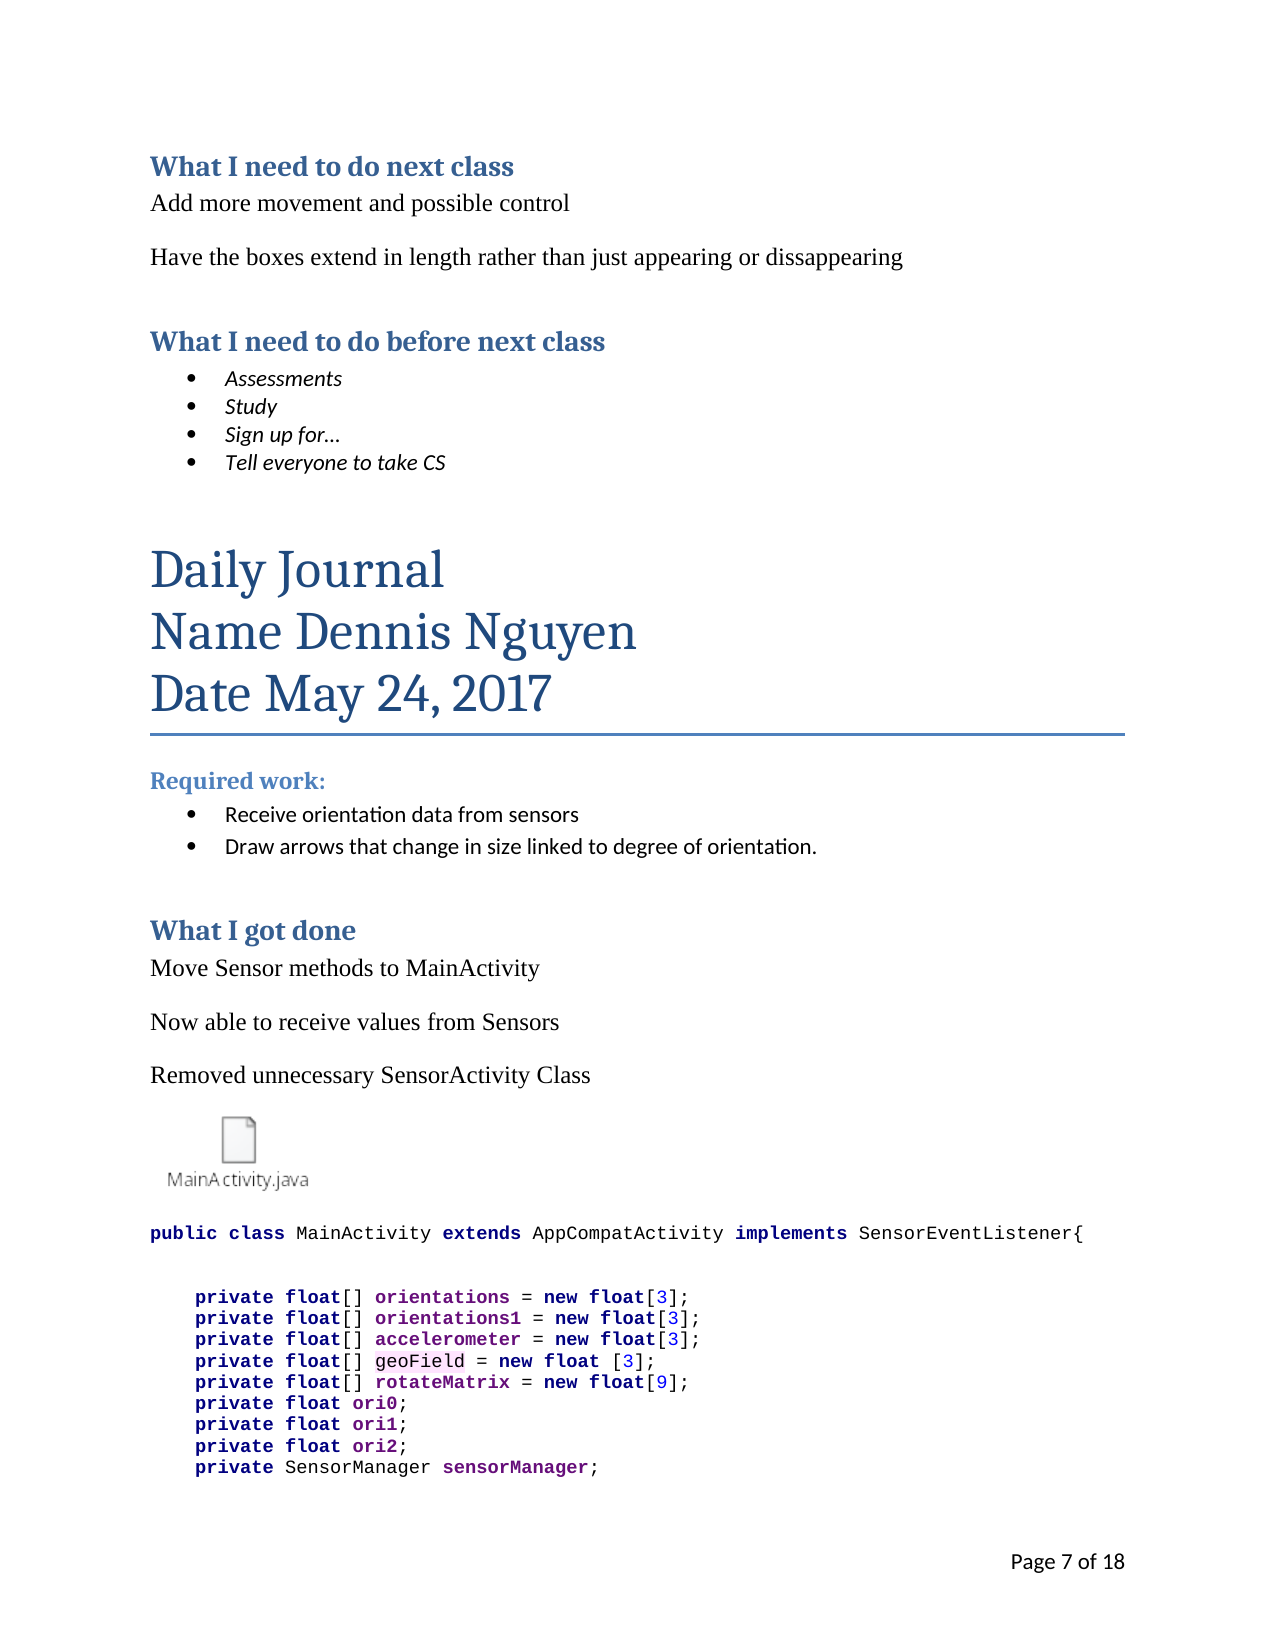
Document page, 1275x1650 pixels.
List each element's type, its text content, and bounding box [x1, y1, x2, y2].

text Have the boxes extend in length rather than just appearing or dissappearing [150, 242, 1125, 271]
text Add more movement and possible control [150, 188, 1125, 217]
title Daily Journal [150, 538, 1125, 601]
text Receive orientation data from sensors [187, 800, 1125, 828]
title Sign up for… [187, 420, 1125, 448]
title Name Dennis Nguyen [150, 601, 1125, 663]
title Date May 24, 2017 [150, 663, 1125, 733]
title Tell everyone to take CS [187, 448, 1125, 476]
title Assessments [187, 364, 1125, 392]
text Removed unnecessary SensorActivity Class [150, 1061, 1125, 1089]
subtitle What I need to do before next class [150, 325, 1125, 359]
text Draw arrows that change in size linked to degree of orientation. [187, 832, 1125, 860]
text Move Sensor methods to MainActivity [150, 953, 1125, 982]
subtitle What I got done [150, 914, 1125, 948]
subtitle Required work: [150, 767, 1125, 796]
text Now able to receive values from Sensors [150, 1007, 1125, 1035]
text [150, 1224, 1125, 1479]
subtitle What I need to do next class [150, 150, 1125, 183]
title Study [187, 392, 1125, 420]
